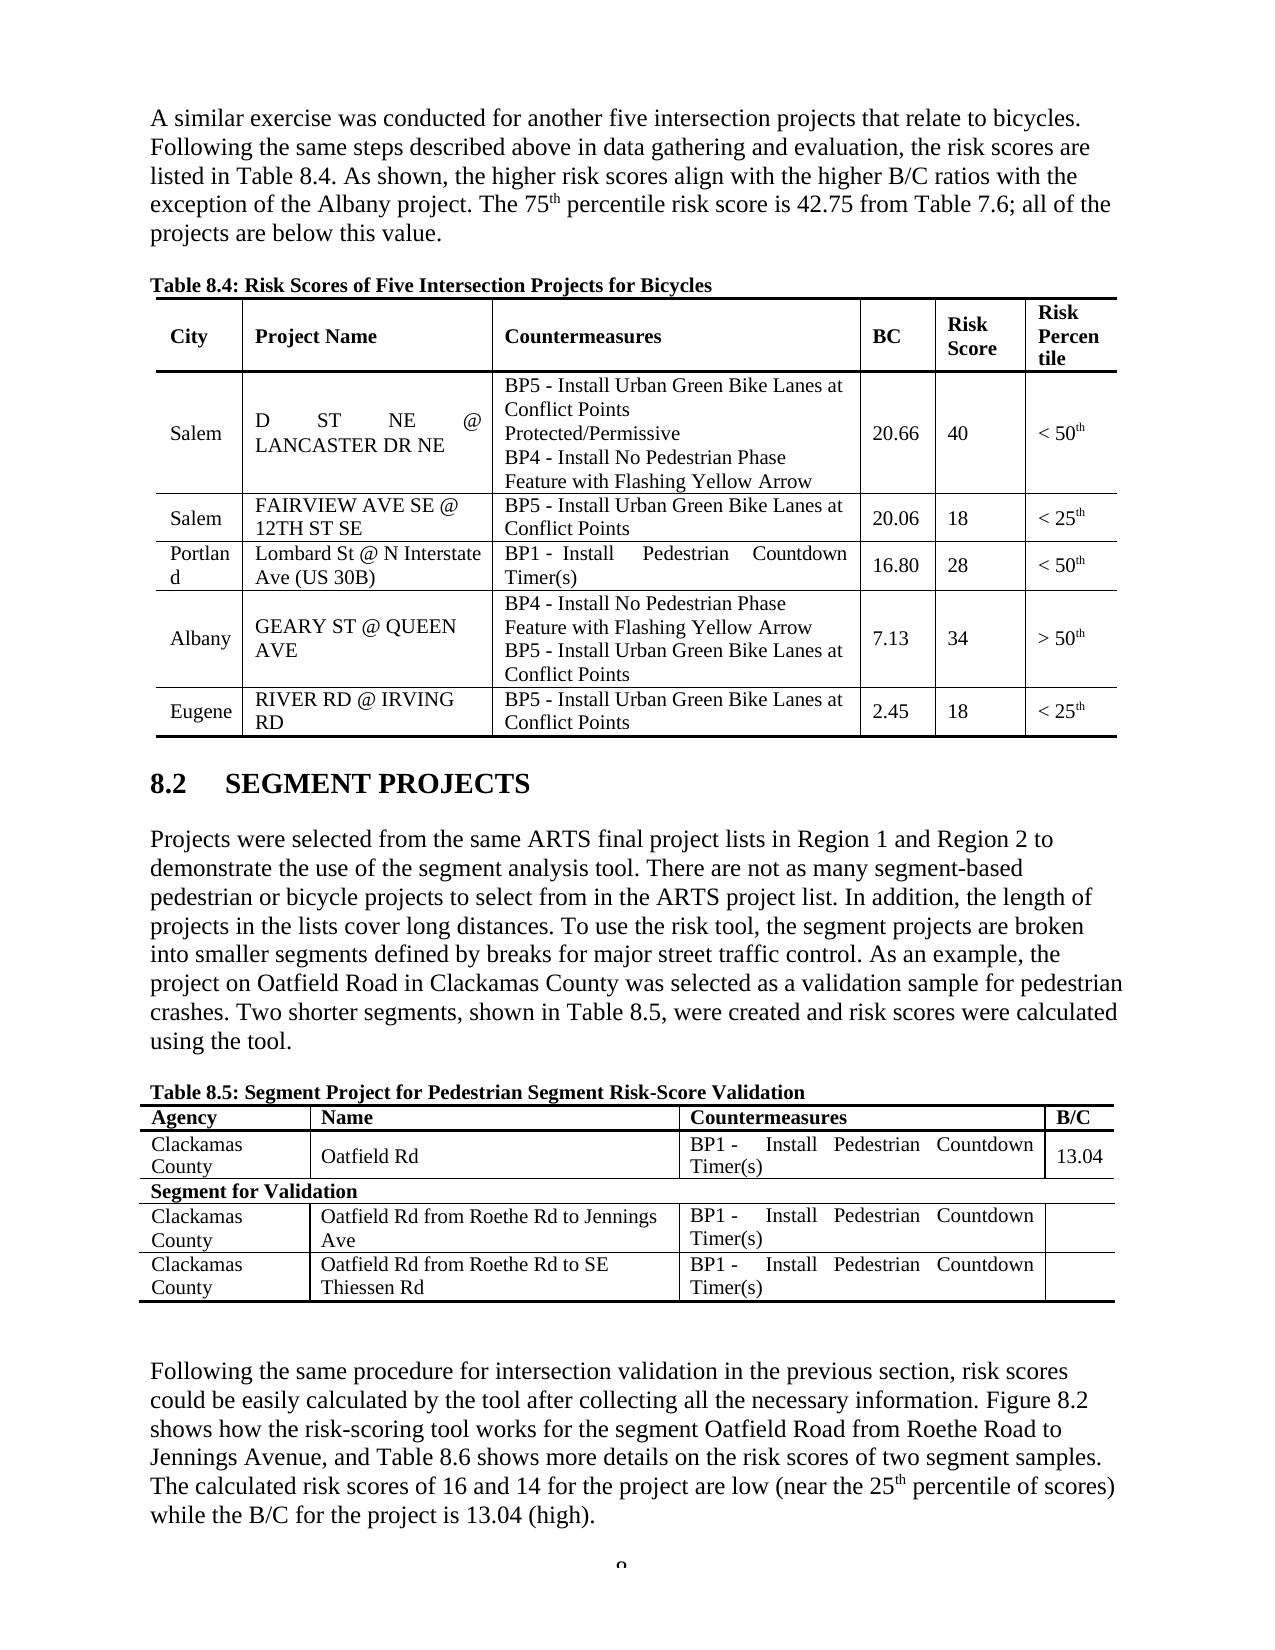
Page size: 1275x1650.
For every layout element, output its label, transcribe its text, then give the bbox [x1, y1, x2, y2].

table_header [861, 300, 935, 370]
text Table 8.4: Risk Scores of Five Intersection Projects for Bicycles [150, 272, 1275, 297]
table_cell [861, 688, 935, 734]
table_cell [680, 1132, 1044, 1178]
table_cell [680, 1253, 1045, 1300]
text A similar exercise was conducted for another five intersection projects that relate to bicycles. Following the same steps described above in data gathering and evaluation, the risk scores are listed in Table 8.4. As shown, the higher risk scores align with the higher B/C ratios with the exception of the Albany project. The 75th percentile risk score is 42.75 from Table 7.6; all of the projects are below this value. [150, 103, 1114, 247]
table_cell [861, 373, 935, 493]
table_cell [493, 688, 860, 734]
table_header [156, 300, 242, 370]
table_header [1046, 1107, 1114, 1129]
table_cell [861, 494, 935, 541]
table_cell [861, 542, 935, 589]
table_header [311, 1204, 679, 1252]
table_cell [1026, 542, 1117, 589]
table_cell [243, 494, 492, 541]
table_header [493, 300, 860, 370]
text Segment for Validation [150, 1179, 1275, 1203]
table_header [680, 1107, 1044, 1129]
text Following the same procedure for intersection validation in the previous section, risk scores could be easily calculated by the tool after collecting all the necessary information. Figure 8.2 shows how the risk-scoring tool works for the segment Oatfield Road from Roethe Road to Jennings Avenue, and Table 8.6 shows more details on the risk scores of two segment samples. The calculated risk scores of 16 and 14 for the project are low (near the 25th percentile of scores) while the B/C for the project is 13.04 (high). [150, 1356, 1118, 1529]
text Projects were selected from the same ARTS final project lists in Region 1 and Region 2 to demonstrate the use of the segment analysis tool. There are not as many segment-based pedestrian or bicycle projects to select from in the ARTS project list. In addition, the length of projects in the lists cover long distances. To use the risk tool, the segment projects are broken into smaller segments defined by breaks for major street traffic control. As an example, the project on Oatfield Road in Clackamas County was selected as a validation sample for pedestrian crashes. Two shorter segments, shown in Table 8.5, were created and risk scores were calculated using the tool. [150, 824, 1124, 1054]
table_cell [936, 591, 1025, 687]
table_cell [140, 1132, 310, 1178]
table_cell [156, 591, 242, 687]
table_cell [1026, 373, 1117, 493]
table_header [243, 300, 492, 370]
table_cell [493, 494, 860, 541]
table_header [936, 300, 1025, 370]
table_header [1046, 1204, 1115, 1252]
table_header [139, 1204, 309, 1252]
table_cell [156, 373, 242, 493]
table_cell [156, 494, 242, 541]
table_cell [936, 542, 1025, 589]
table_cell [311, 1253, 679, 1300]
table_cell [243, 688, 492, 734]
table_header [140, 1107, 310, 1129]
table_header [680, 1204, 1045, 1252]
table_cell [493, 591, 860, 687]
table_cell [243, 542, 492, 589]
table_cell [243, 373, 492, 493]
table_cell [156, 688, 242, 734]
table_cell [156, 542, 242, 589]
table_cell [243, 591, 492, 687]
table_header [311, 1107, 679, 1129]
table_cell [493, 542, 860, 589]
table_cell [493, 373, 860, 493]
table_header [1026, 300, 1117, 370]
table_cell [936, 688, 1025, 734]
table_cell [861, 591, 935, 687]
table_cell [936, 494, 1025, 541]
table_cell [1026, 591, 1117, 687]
text Table 8.5: Segment Project for Pedestrian Segment Risk-Score Validation [150, 1080, 1275, 1104]
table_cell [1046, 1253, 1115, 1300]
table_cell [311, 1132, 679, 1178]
subtitle SEGMENT PROJECTS [150, 766, 1275, 800]
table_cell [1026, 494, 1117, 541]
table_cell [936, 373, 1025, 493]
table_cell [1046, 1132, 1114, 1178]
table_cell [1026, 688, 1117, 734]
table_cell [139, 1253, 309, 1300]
